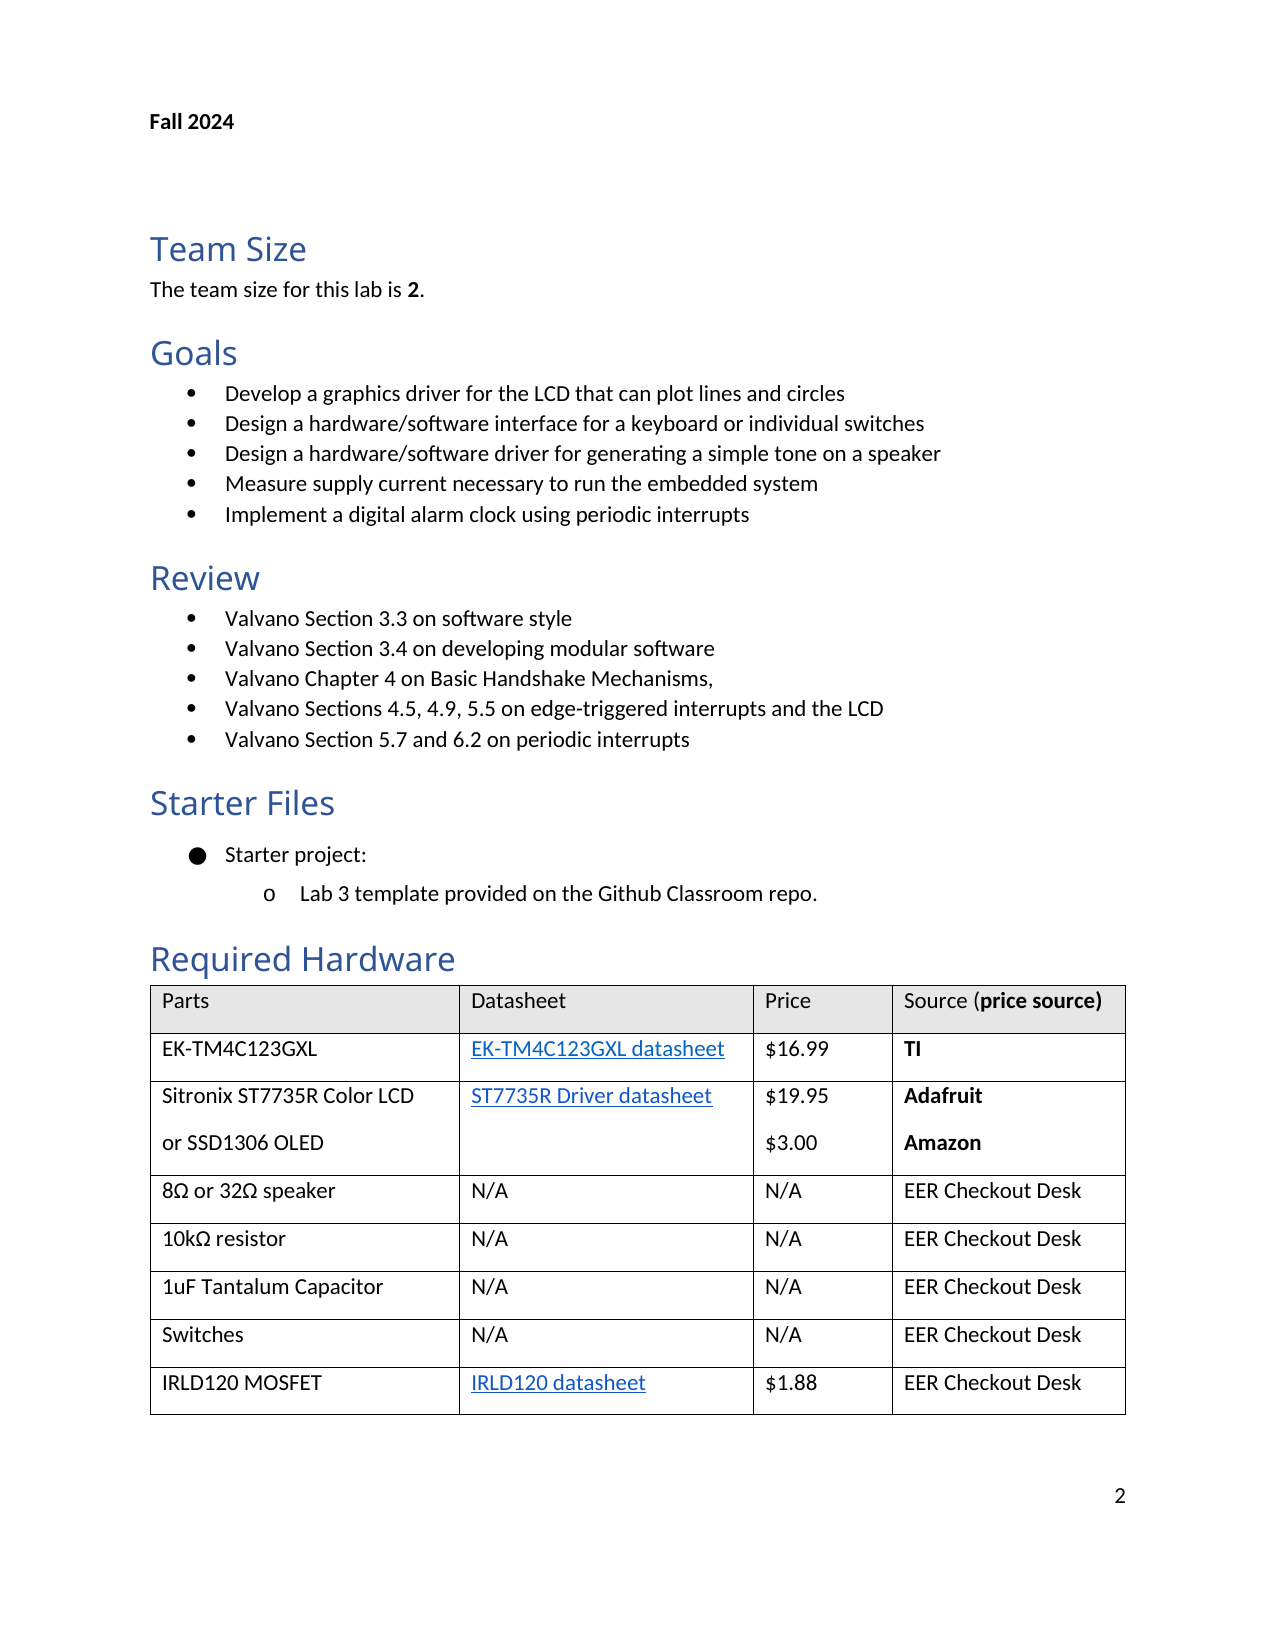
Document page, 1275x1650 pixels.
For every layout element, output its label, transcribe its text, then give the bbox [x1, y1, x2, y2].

list Valvano Section 5.7 and 6.2 on periodic interrupts [187, 725, 1125, 753]
table_header Source (price source) [893, 986, 1125, 1033]
table_cell N/A [460, 1272, 753, 1319]
list Lab 3 template provided on the Github Classroom repo. [262, 879, 1125, 909]
table_cell Switches [151, 1320, 459, 1367]
list Implement a digital alarm clock using periodic interrupts [187, 500, 1125, 528]
table_cell N/A [460, 1320, 753, 1367]
subtitle Starter Files [150, 780, 1125, 825]
list Design a hardware/software interface for a keyboard or individual switches [187, 409, 1125, 437]
table_cell 1uF Tantalum Capacitor [151, 1272, 459, 1319]
table_cell $16.99 [754, 1034, 892, 1081]
table_cell EK-TM4C123GXL [151, 1034, 459, 1081]
table_header Price [754, 986, 892, 1033]
table_cell N/A [460, 1176, 753, 1223]
table_cell EK-TM4C123GXL datasheet [460, 1034, 753, 1081]
table_cell EER Checkout Desk [893, 1224, 1125, 1271]
table_cell Adafruit Amazon [893, 1082, 1125, 1175]
list Measure supply current necessary to run the embedded system [187, 469, 1125, 497]
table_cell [460, 1368, 753, 1414]
table_cell ST7735R Driver datasheet [460, 1082, 753, 1175]
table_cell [151, 1368, 459, 1414]
list Valvano Section 3.4 on developing modular software [187, 634, 1125, 662]
table_cell 8Ω or 32Ω speaker [151, 1176, 459, 1223]
table_cell N/A [754, 1224, 892, 1271]
table_cell 10kΩ resistor [151, 1224, 459, 1271]
subtitle Goals [150, 330, 1125, 375]
list Valvano Chapter 4 on Basic Handshake Mechanisms, [187, 664, 1125, 692]
text The team size for this lab is 2. [150, 275, 1125, 303]
table_cell $19.95 $3.00 [754, 1082, 892, 1175]
table_cell N/A [754, 1272, 892, 1319]
table_cell EER Checkout Desk [893, 1176, 1125, 1223]
list Develop a graphics driver for the LCD that can plot lines and circles [187, 379, 1125, 407]
table_header Parts [151, 986, 459, 1033]
table_cell EER Checkout Desk [893, 1272, 1125, 1319]
list Design a hardware/software driver for generating a simple tone on a speaker [187, 439, 1125, 467]
table_cell N/A [754, 1320, 892, 1367]
subtitle Required Hardware [150, 936, 1125, 981]
list Starter project: [187, 829, 1125, 876]
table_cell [893, 1368, 1125, 1414]
table_cell $1.88 [754, 1368, 892, 1414]
list Valvano Section 3.3 on software style [187, 604, 1125, 632]
table_cell TI [893, 1034, 1125, 1081]
subtitle Team Size [150, 226, 1125, 271]
table_cell N/A [460, 1224, 753, 1271]
table_cell N/A [754, 1176, 892, 1223]
list Valvano Sections 4.5, 4.9, 5.5 on edge-triggered interrupts and the LCD [187, 694, 1125, 722]
table_cell EER Checkout Desk [893, 1320, 1125, 1367]
subtitle Review [150, 555, 1125, 600]
table_header Datasheet [460, 986, 753, 1033]
table_cell Sitronix ST7735R Color LCD or SSD1306 OLED [151, 1082, 459, 1175]
